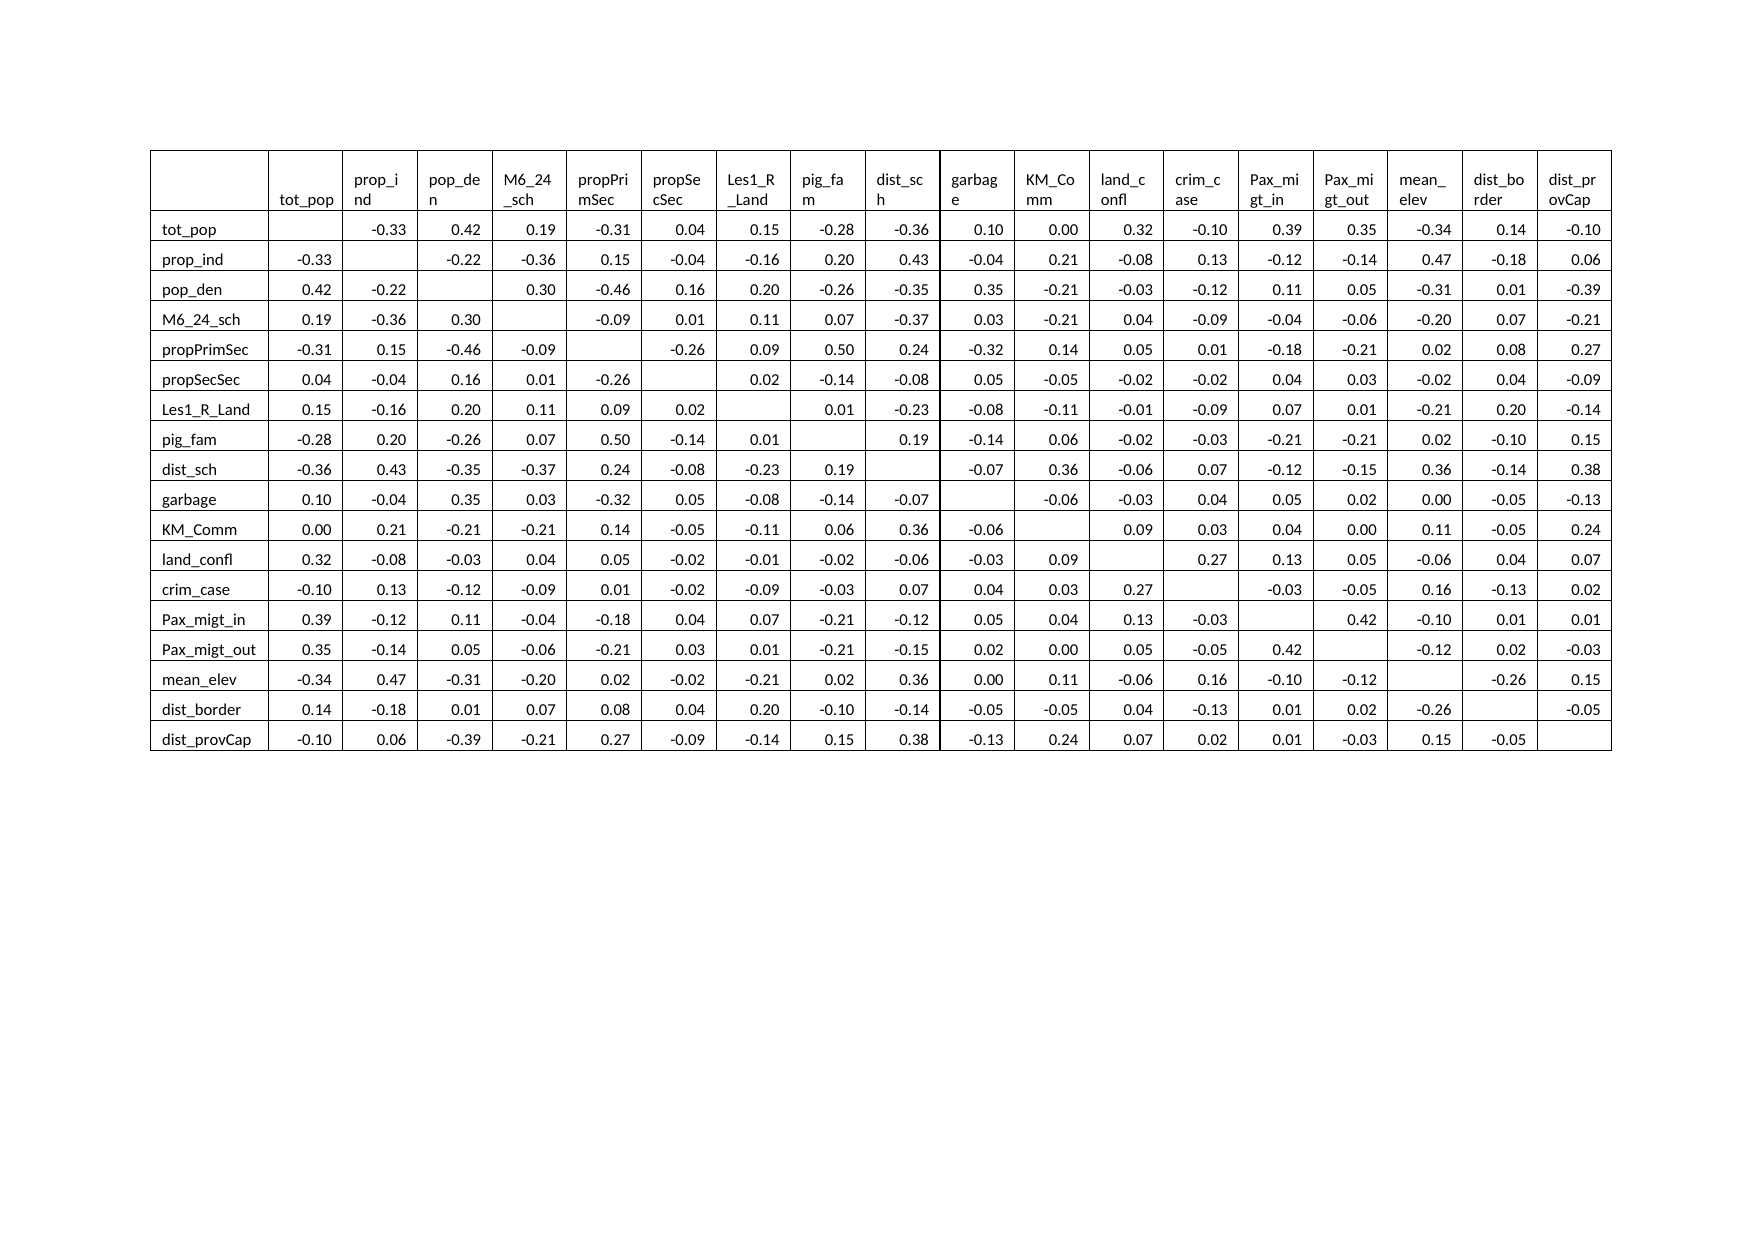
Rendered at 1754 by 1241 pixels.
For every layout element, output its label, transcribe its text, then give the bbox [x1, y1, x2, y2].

table_header M6_24_sch [493, 151, 566, 210]
table_header pop_den [418, 151, 492, 210]
table_cell dist_sch [151, 451, 268, 480]
table_cell 0.04 [642, 211, 716, 240]
table_cell -0.12 [1239, 241, 1313, 270]
table_cell -0.14 [1463, 451, 1537, 480]
table_cell propSecSec [151, 361, 268, 390]
table_header Pax_migt_in [1239, 151, 1313, 210]
table_cell -0.21 [1239, 421, 1313, 450]
table_cell 0.11 [493, 391, 566, 420]
table_cell 0.07 [1463, 301, 1537, 330]
table_cell 0.43 [343, 451, 417, 480]
table_cell -0.10 [791, 691, 865, 720]
table_cell -0.03 [941, 541, 1014, 570]
table_cell -0.31 [567, 211, 641, 240]
table_cell 0.11 [1388, 511, 1462, 540]
table_cell -0.11 [1015, 391, 1089, 420]
table_cell -0.13 [1164, 691, 1238, 720]
table_cell 0.07 [1239, 391, 1313, 420]
table_cell -0.06 [941, 511, 1014, 540]
table_cell -0.21 [1314, 331, 1387, 360]
table_cell -0.03 [791, 571, 865, 600]
table_cell 0.02 [1314, 691, 1387, 720]
table_cell 0.38 [1538, 451, 1611, 480]
table_cell -0.04 [1239, 301, 1313, 330]
table_cell 0.04 [1239, 511, 1313, 540]
table_cell 0.04 [1239, 361, 1313, 390]
table_cell dist_provCap [151, 721, 268, 750]
table_cell 0.15 [717, 211, 790, 240]
table_cell -0.14 [1314, 241, 1387, 270]
table_cell 0.35 [941, 271, 1014, 300]
table_cell -0.11 [717, 511, 790, 540]
table_cell -0.06 [1388, 541, 1462, 570]
table_cell land_confl [151, 541, 268, 570]
table_cell 0.14 [1015, 331, 1089, 360]
table_cell -0.02 [1090, 361, 1163, 390]
table_cell -0.12 [418, 571, 492, 600]
table_cell -0.12 [1388, 631, 1462, 660]
table_cell -0.01 [1090, 391, 1163, 420]
table_cell 0.01 [1314, 391, 1387, 420]
table_cell 0.02 [1388, 331, 1462, 360]
table_cell 0.13 [1164, 241, 1238, 270]
table_cell 0.30 [418, 301, 492, 330]
table_cell -0.18 [1463, 241, 1537, 270]
table_cell -0.35 [418, 451, 492, 480]
table_cell -0.21 [1015, 271, 1089, 300]
table_cell 0.02 [1314, 481, 1387, 510]
table_cell 0.01 [642, 301, 716, 330]
table_cell -0.08 [1090, 241, 1163, 270]
table_cell pig_fam [151, 421, 268, 450]
table_cell -0.08 [343, 541, 417, 570]
table_cell -0.06 [1314, 301, 1387, 330]
table_cell -0.22 [418, 241, 492, 270]
table_cell 0.09 [1015, 541, 1089, 570]
table_cell -0.04 [493, 601, 566, 630]
table_cell [717, 391, 790, 420]
table_cell -0.33 [269, 241, 342, 270]
table_cell -0.10 [1463, 421, 1537, 450]
table_cell [493, 301, 566, 330]
table_cell 0.05 [941, 601, 1014, 630]
table_cell -0.12 [1164, 271, 1238, 300]
table_cell 0.02 [1388, 421, 1462, 450]
table_cell 0.04 [642, 601, 716, 630]
table_cell 0.07 [1164, 451, 1238, 480]
table_cell -0.04 [642, 241, 716, 270]
table_cell 0.04 [1015, 601, 1089, 630]
table_cell 0.27 [567, 721, 641, 750]
table_cell -0.06 [1015, 481, 1089, 510]
table_cell 0.01 [1538, 601, 1611, 630]
table_cell 0.15 [1538, 421, 1611, 450]
table_cell 0.01 [1239, 691, 1313, 720]
table_cell [343, 241, 417, 270]
table_cell 0.13 [1090, 601, 1163, 630]
table_cell -0.03 [418, 541, 492, 570]
table_cell 0.11 [418, 601, 492, 630]
table_cell -0.35 [866, 271, 939, 300]
table_cell -0.46 [567, 271, 641, 300]
table_cell -0.14 [941, 421, 1014, 450]
table_cell [1239, 601, 1313, 630]
table_cell M6_24_sch [151, 301, 268, 330]
table_cell 0.16 [1388, 571, 1462, 600]
table_cell -0.36 [493, 241, 566, 270]
table_cell -0.02 [642, 571, 716, 600]
table_cell -0.15 [866, 631, 939, 660]
table_cell 0.04 [1463, 361, 1537, 390]
table_cell 0.05 [418, 631, 492, 660]
table_cell 0.14 [269, 691, 342, 720]
table_header garbage [941, 151, 1014, 210]
table_cell [567, 331, 641, 360]
table_cell Pax_migt_out [151, 631, 268, 660]
table_cell -0.21 [1388, 391, 1462, 420]
table_cell -0.13 [1538, 481, 1611, 510]
table_cell -0.06 [866, 541, 939, 570]
table_cell -0.23 [717, 451, 790, 480]
table_cell 0.03 [493, 481, 566, 510]
table_cell crim_case [151, 571, 268, 600]
table_cell -0.05 [1463, 481, 1537, 510]
table_cell -0.18 [567, 601, 641, 630]
table_cell -0.09 [493, 571, 566, 600]
table_cell -0.21 [717, 661, 790, 690]
table_cell 0.05 [642, 481, 716, 510]
table_cell -0.28 [269, 421, 342, 450]
table_header tot_pop [269, 151, 342, 210]
table_cell 0.01 [717, 631, 790, 660]
table_cell 0.19 [791, 451, 865, 480]
table_cell 0.08 [567, 691, 641, 720]
table_cell -0.14 [866, 691, 939, 720]
table_cell -0.26 [791, 271, 865, 300]
table_cell 0.50 [791, 331, 865, 360]
table_cell 0.19 [269, 301, 342, 330]
table_cell -0.09 [1164, 391, 1238, 420]
table_cell -0.09 [493, 331, 566, 360]
table_cell 0.24 [1015, 721, 1089, 750]
table_cell 0.10 [941, 211, 1014, 240]
table_cell -0.02 [1090, 421, 1163, 450]
table_cell 0.35 [269, 631, 342, 660]
table_header crim_case [1164, 151, 1238, 210]
table_cell -0.03 [1538, 631, 1611, 660]
table_cell 0.03 [1015, 571, 1089, 600]
table_cell [1164, 571, 1238, 600]
table_header Les1_R_Land [717, 151, 790, 210]
table_cell -0.39 [1538, 271, 1611, 300]
table_cell 0.06 [1015, 421, 1089, 450]
table_cell 0.00 [941, 661, 1014, 690]
table_cell -0.05 [1015, 361, 1089, 390]
table_cell 0.15 [1388, 721, 1462, 750]
table_cell 0.20 [791, 241, 865, 270]
table_cell -0.06 [493, 631, 566, 660]
table_cell 0.08 [1463, 331, 1537, 360]
table_cell -0.09 [567, 301, 641, 330]
table_cell -0.12 [343, 601, 417, 630]
table_cell -0.37 [493, 451, 566, 480]
table_cell 0.39 [269, 601, 342, 630]
table_cell -0.12 [1239, 451, 1313, 480]
table_cell 0.42 [418, 211, 492, 240]
table_cell 0.16 [418, 361, 492, 390]
table_cell -0.01 [717, 541, 790, 570]
table_cell 0.14 [567, 511, 641, 540]
table_cell [1388, 661, 1462, 690]
table_cell -0.14 [791, 481, 865, 510]
table_cell 0.09 [1090, 511, 1163, 540]
table_cell -0.21 [493, 721, 566, 750]
table_cell 0.24 [567, 451, 641, 480]
table_cell 0.04 [941, 571, 1014, 600]
table_cell mean_elev [151, 661, 268, 690]
table_cell -0.21 [1538, 301, 1611, 330]
table_cell -0.03 [1164, 421, 1238, 450]
table_header KM_Comm [1015, 151, 1089, 210]
table_cell -0.14 [1538, 391, 1611, 420]
table_cell 0.47 [343, 661, 417, 690]
table_cell 0.07 [791, 301, 865, 330]
table_cell 0.24 [1538, 511, 1611, 540]
table_cell 0.11 [1015, 661, 1089, 690]
table_cell 0.01 [1463, 601, 1537, 630]
table_cell 0.05 [1314, 271, 1387, 300]
table_cell -0.33 [343, 211, 417, 240]
table_cell -0.03 [1239, 571, 1313, 600]
table_cell -0.10 [1538, 211, 1611, 240]
table_header propSecSec [642, 151, 716, 210]
table_cell -0.09 [717, 571, 790, 600]
table_cell -0.37 [866, 301, 939, 330]
table_cell 0.00 [1015, 211, 1089, 240]
table_cell -0.12 [866, 601, 939, 630]
table_cell 0.07 [866, 571, 939, 600]
table_cell -0.26 [418, 421, 492, 450]
table_cell 0.11 [717, 301, 790, 330]
table_cell 0.15 [567, 241, 641, 270]
table_cell -0.26 [1463, 661, 1537, 690]
table_cell -0.07 [866, 481, 939, 510]
table_cell -0.14 [343, 631, 417, 660]
table_cell [1538, 721, 1611, 750]
table_cell 0.06 [1538, 241, 1611, 270]
table_cell 0.01 [493, 361, 566, 390]
table_cell 0.07 [1538, 541, 1611, 570]
table_cell -0.04 [343, 481, 417, 510]
table_cell -0.39 [418, 721, 492, 750]
table_cell KM_Comm [151, 511, 268, 540]
table_cell -0.10 [1388, 601, 1462, 630]
table_cell -0.05 [1164, 631, 1238, 660]
table_cell 0.01 [1463, 271, 1537, 300]
table_cell -0.02 [791, 541, 865, 570]
table_cell 0.02 [567, 661, 641, 690]
table_cell -0.03 [1314, 721, 1387, 750]
table_cell 0.03 [1164, 511, 1238, 540]
table_cell -0.18 [1239, 331, 1313, 360]
table_cell 0.05 [1239, 481, 1313, 510]
table_cell garbage [151, 481, 268, 510]
table_cell -0.14 [717, 721, 790, 750]
table_cell 0.01 [1239, 721, 1313, 750]
table_cell -0.05 [1463, 721, 1537, 750]
table_cell -0.21 [1314, 421, 1387, 450]
table_cell 0.24 [866, 331, 939, 360]
table_cell 0.01 [418, 691, 492, 720]
table_cell 0.42 [1239, 631, 1313, 660]
table_cell 0.20 [1463, 391, 1537, 420]
table_cell -0.32 [941, 331, 1014, 360]
table_cell -0.36 [269, 451, 342, 480]
table_cell Pax_migt_in [151, 601, 268, 630]
table_cell 0.11 [1239, 271, 1313, 300]
table_cell 0.00 [269, 511, 342, 540]
table_cell -0.07 [941, 451, 1014, 480]
table_cell 0.02 [642, 391, 716, 420]
table_cell 0.16 [642, 271, 716, 300]
table_cell -0.05 [941, 691, 1014, 720]
table_cell 0.07 [717, 601, 790, 630]
table_cell -0.23 [866, 391, 939, 420]
table_cell [1015, 511, 1089, 540]
table_cell 0.43 [866, 241, 939, 270]
table_cell -0.26 [1388, 691, 1462, 720]
table_cell 0.20 [343, 421, 417, 450]
table_cell -0.20 [1388, 301, 1462, 330]
table_cell -0.26 [642, 331, 716, 360]
table_cell -0.04 [343, 361, 417, 390]
table_cell 0.42 [269, 271, 342, 300]
table_cell 0.36 [1388, 451, 1462, 480]
table_cell -0.32 [567, 481, 641, 510]
table_cell 0.07 [1090, 721, 1163, 750]
table_cell -0.02 [1164, 361, 1238, 390]
table_cell -0.02 [642, 661, 716, 690]
table_cell 0.13 [343, 571, 417, 600]
table_cell -0.10 [269, 721, 342, 750]
table_cell -0.05 [1463, 511, 1537, 540]
table_cell 0.35 [1314, 211, 1387, 240]
table_header [151, 151, 268, 210]
table_cell -0.08 [941, 391, 1014, 420]
table_cell -0.03 [1090, 271, 1163, 300]
table_cell -0.31 [1388, 271, 1462, 300]
table_cell -0.22 [343, 271, 417, 300]
table_cell -0.03 [1164, 601, 1238, 630]
table_cell -0.09 [1164, 301, 1238, 330]
table_cell 0.05 [1314, 541, 1387, 570]
table_cell 0.07 [493, 421, 566, 450]
table_cell 0.04 [1090, 301, 1163, 330]
table_cell 0.01 [791, 391, 865, 420]
table_cell 0.39 [1239, 211, 1313, 240]
table_cell dist_border [151, 691, 268, 720]
table_cell 0.20 [717, 271, 790, 300]
table_cell 0.00 [1314, 511, 1387, 540]
table_cell -0.18 [343, 691, 417, 720]
table_cell -0.13 [1463, 571, 1537, 600]
table_cell 0.19 [493, 211, 566, 240]
table_cell 0.36 [866, 511, 939, 540]
table_cell 0.02 [1164, 721, 1238, 750]
table_cell -0.21 [418, 511, 492, 540]
table_cell -0.08 [717, 481, 790, 510]
table_header Pax_migt_out [1314, 151, 1387, 210]
table_cell -0.02 [1388, 361, 1462, 390]
table_cell -0.10 [1239, 661, 1313, 690]
table_cell -0.21 [1015, 301, 1089, 330]
table_cell 0.03 [941, 301, 1014, 330]
table_cell 0.15 [1538, 661, 1611, 690]
table_cell 0.42 [1314, 601, 1387, 630]
table_cell -0.05 [642, 511, 716, 540]
table_cell -0.34 [1388, 211, 1462, 240]
table_cell 0.38 [866, 721, 939, 750]
table_cell 0.03 [642, 631, 716, 660]
table_cell -0.20 [493, 661, 566, 690]
table_cell pop_den [151, 271, 268, 300]
table_cell 0.09 [567, 391, 641, 420]
table_cell 0.02 [717, 361, 790, 390]
table_cell 0.01 [1164, 331, 1238, 360]
table_cell 0.05 [941, 361, 1014, 390]
table_cell -0.06 [1090, 451, 1163, 480]
table_cell tot_pop [151, 211, 268, 240]
table_cell 0.09 [717, 331, 790, 360]
table_cell -0.08 [866, 361, 939, 390]
table_cell 0.00 [1015, 631, 1089, 660]
table_cell 0.02 [1463, 631, 1537, 660]
table_cell 0.27 [1164, 541, 1238, 570]
table_cell 0.02 [791, 661, 865, 690]
table_cell -0.13 [941, 721, 1014, 750]
table_cell 0.47 [1388, 241, 1462, 270]
table_cell -0.15 [1314, 451, 1387, 480]
table_cell -0.16 [343, 391, 417, 420]
table_cell -0.21 [791, 631, 865, 660]
table_cell [642, 361, 716, 390]
table_cell [1463, 691, 1537, 720]
table_cell 0.04 [493, 541, 566, 570]
table_cell -0.34 [269, 661, 342, 690]
table_cell 0.13 [1239, 541, 1313, 570]
table_header dist_border [1463, 151, 1537, 210]
table_cell -0.21 [493, 511, 566, 540]
table_cell 0.20 [418, 391, 492, 420]
table_cell -0.46 [418, 331, 492, 360]
table_cell -0.04 [941, 241, 1014, 270]
table_cell -0.10 [269, 571, 342, 600]
table_cell -0.09 [1538, 361, 1611, 390]
table_cell 0.07 [493, 691, 566, 720]
table_cell 0.05 [1090, 331, 1163, 360]
table_cell 0.36 [866, 661, 939, 690]
table_cell -0.06 [1090, 661, 1163, 690]
table_header dist_sch [866, 151, 939, 210]
table_header pig_fam [791, 151, 865, 210]
table_cell 0.27 [1090, 571, 1163, 600]
table_cell -0.03 [1090, 481, 1163, 510]
table_cell 0.01 [567, 571, 641, 600]
table_cell 0.15 [791, 721, 865, 750]
table_cell 0.14 [1463, 211, 1537, 240]
table_cell 0.02 [941, 631, 1014, 660]
table_cell -0.08 [642, 451, 716, 480]
table_cell -0.12 [1314, 661, 1387, 690]
table_cell 0.32 [269, 541, 342, 570]
table_cell [269, 211, 342, 240]
table_cell 0.06 [343, 721, 417, 750]
table_cell 0.20 [717, 691, 790, 720]
table_cell 0.35 [418, 481, 492, 510]
table_cell 0.00 [1388, 481, 1462, 510]
table_cell [866, 451, 939, 480]
table_cell [791, 421, 865, 450]
table_cell -0.28 [791, 211, 865, 240]
table_header mean_elev [1388, 151, 1462, 210]
table_cell -0.36 [866, 211, 939, 240]
table_cell 0.19 [866, 421, 939, 450]
table_cell 0.16 [1164, 661, 1238, 690]
table_cell -0.31 [269, 331, 342, 360]
table_cell propPrimSec [151, 331, 268, 360]
table_header dist_provCap [1538, 151, 1611, 210]
table_cell -0.05 [1538, 691, 1611, 720]
table_cell 0.05 [1090, 631, 1163, 660]
table_cell -0.21 [791, 601, 865, 630]
table_cell 0.04 [1090, 691, 1163, 720]
table_cell 0.15 [343, 331, 417, 360]
table_cell -0.09 [642, 721, 716, 750]
table_cell -0.02 [642, 541, 716, 570]
table_cell 0.01 [717, 421, 790, 450]
table_cell -0.36 [343, 301, 417, 330]
table_cell -0.14 [642, 421, 716, 450]
table_header prop_ind [343, 151, 417, 210]
table_header propPrimSec [567, 151, 641, 210]
table_cell -0.05 [1314, 571, 1387, 600]
table_cell 0.21 [1015, 241, 1089, 270]
table_cell prop_ind [151, 241, 268, 270]
table_cell [1314, 631, 1387, 660]
table_cell 0.03 [1314, 361, 1387, 390]
table_cell -0.14 [791, 361, 865, 390]
table_cell -0.21 [567, 631, 641, 660]
table_cell 0.36 [1015, 451, 1089, 480]
table_cell -0.16 [717, 241, 790, 270]
table_cell [1090, 541, 1163, 570]
table_cell 0.32 [1090, 211, 1163, 240]
table_cell 0.04 [642, 691, 716, 720]
table_cell 0.05 [567, 541, 641, 570]
table_header land_confl [1090, 151, 1163, 210]
table_cell 0.04 [1164, 481, 1238, 510]
table_cell [941, 481, 1014, 510]
table_cell 0.50 [567, 421, 641, 450]
table_cell -0.31 [418, 661, 492, 690]
table_cell 0.15 [269, 391, 342, 420]
table_cell 0.02 [1538, 571, 1611, 600]
table_cell 0.21 [343, 511, 417, 540]
table_cell 0.30 [493, 271, 566, 300]
table_cell 0.04 [269, 361, 342, 390]
table_cell -0.10 [1164, 211, 1238, 240]
table_cell 0.27 [1538, 331, 1611, 360]
table_cell -0.26 [567, 361, 641, 390]
table_cell 0.10 [269, 481, 342, 510]
table_cell Les1_R_Land [151, 391, 268, 420]
table_cell 0.04 [1463, 541, 1537, 570]
table_cell 0.06 [791, 511, 865, 540]
table_cell [418, 271, 492, 300]
table_cell -0.05 [1015, 691, 1089, 720]
